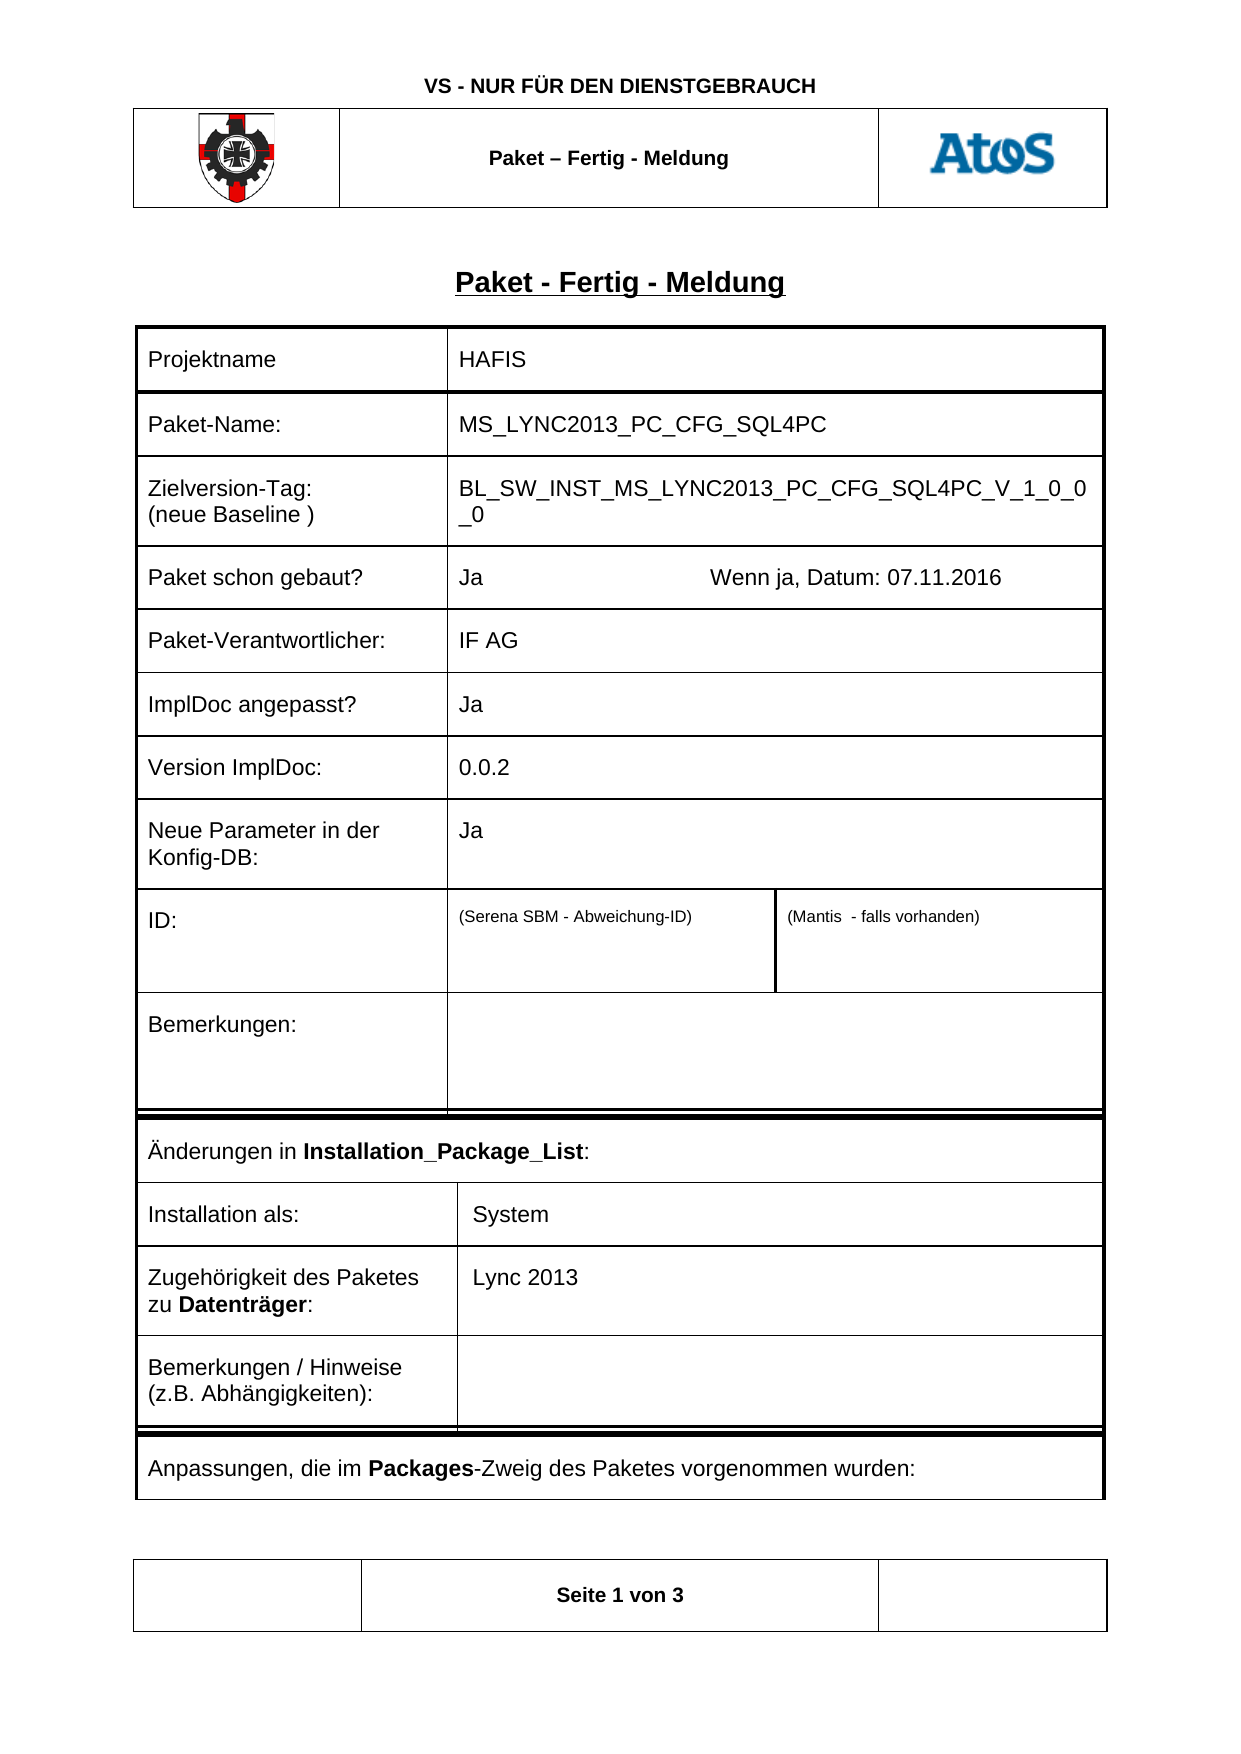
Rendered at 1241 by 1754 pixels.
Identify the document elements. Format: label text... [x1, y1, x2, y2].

table_cell Version ImplDoc: [138, 737, 447, 798]
title Paket - Fertig - Meldung [148, 266, 1093, 299]
table_cell (Serena SBM - Abweichung-ID) [448, 890, 774, 992]
table_cell [458, 1183, 1102, 1245]
table_cell Paket-Verantwortlicher: [138, 610, 447, 672]
table_cell Paket-Name: [138, 394, 447, 455]
table_cell [448, 800, 1102, 888]
table_cell ImplDoc angepasst? [138, 673, 447, 735]
table_cell Wenn ja, Datum: [448, 547, 1102, 608]
table_header HAFIS [448, 329, 1102, 390]
table_cell Änderungen in Installation_Package_List: [138, 1120, 1102, 1182]
table_cell (Mantis - falls vorhanden) [777, 890, 1102, 992]
picture [198, 113, 275, 203]
table_cell [448, 993, 1102, 1107]
table_cell Bemerkungen / Hinweise (z.B. Abhängigkeiten): [138, 1336, 457, 1424]
table_cell 0.0.2 [448, 737, 1102, 798]
table_cell [448, 673, 1102, 735]
table_cell Anpassungen, die im Packages-Zweig des Paketes vorgenommen wurden: [138, 1437, 1102, 1499]
table_header Projektname [138, 329, 447, 390]
table_cell Bemerkungen: [138, 993, 447, 1107]
table_cell BL_SW_INST_MS_LYNC2013_PC_CFG_SQL4PC_V_1_0_0_0 [448, 457, 1102, 545]
table_cell Neue Parameter in der Konfig-DB: [138, 800, 447, 888]
table_cell Zielversion-Tag: (neue Baseline ) [138, 457, 447, 545]
table_cell Installation als: [138, 1183, 457, 1245]
picture [900, 126, 1093, 182]
table_cell Lync 2013 [458, 1247, 1102, 1335]
table_cell ID: [138, 890, 447, 992]
table_cell [458, 1336, 1102, 1424]
table_cell Paket schon gebaut? [138, 547, 447, 608]
table_cell Zugehörigkeit des Paketes zu Datenträger: [138, 1247, 457, 1335]
table_cell MS_LYNC2013_PC_CFG_SQL4PC [448, 394, 1102, 455]
table_cell IF AG [448, 610, 1102, 672]
